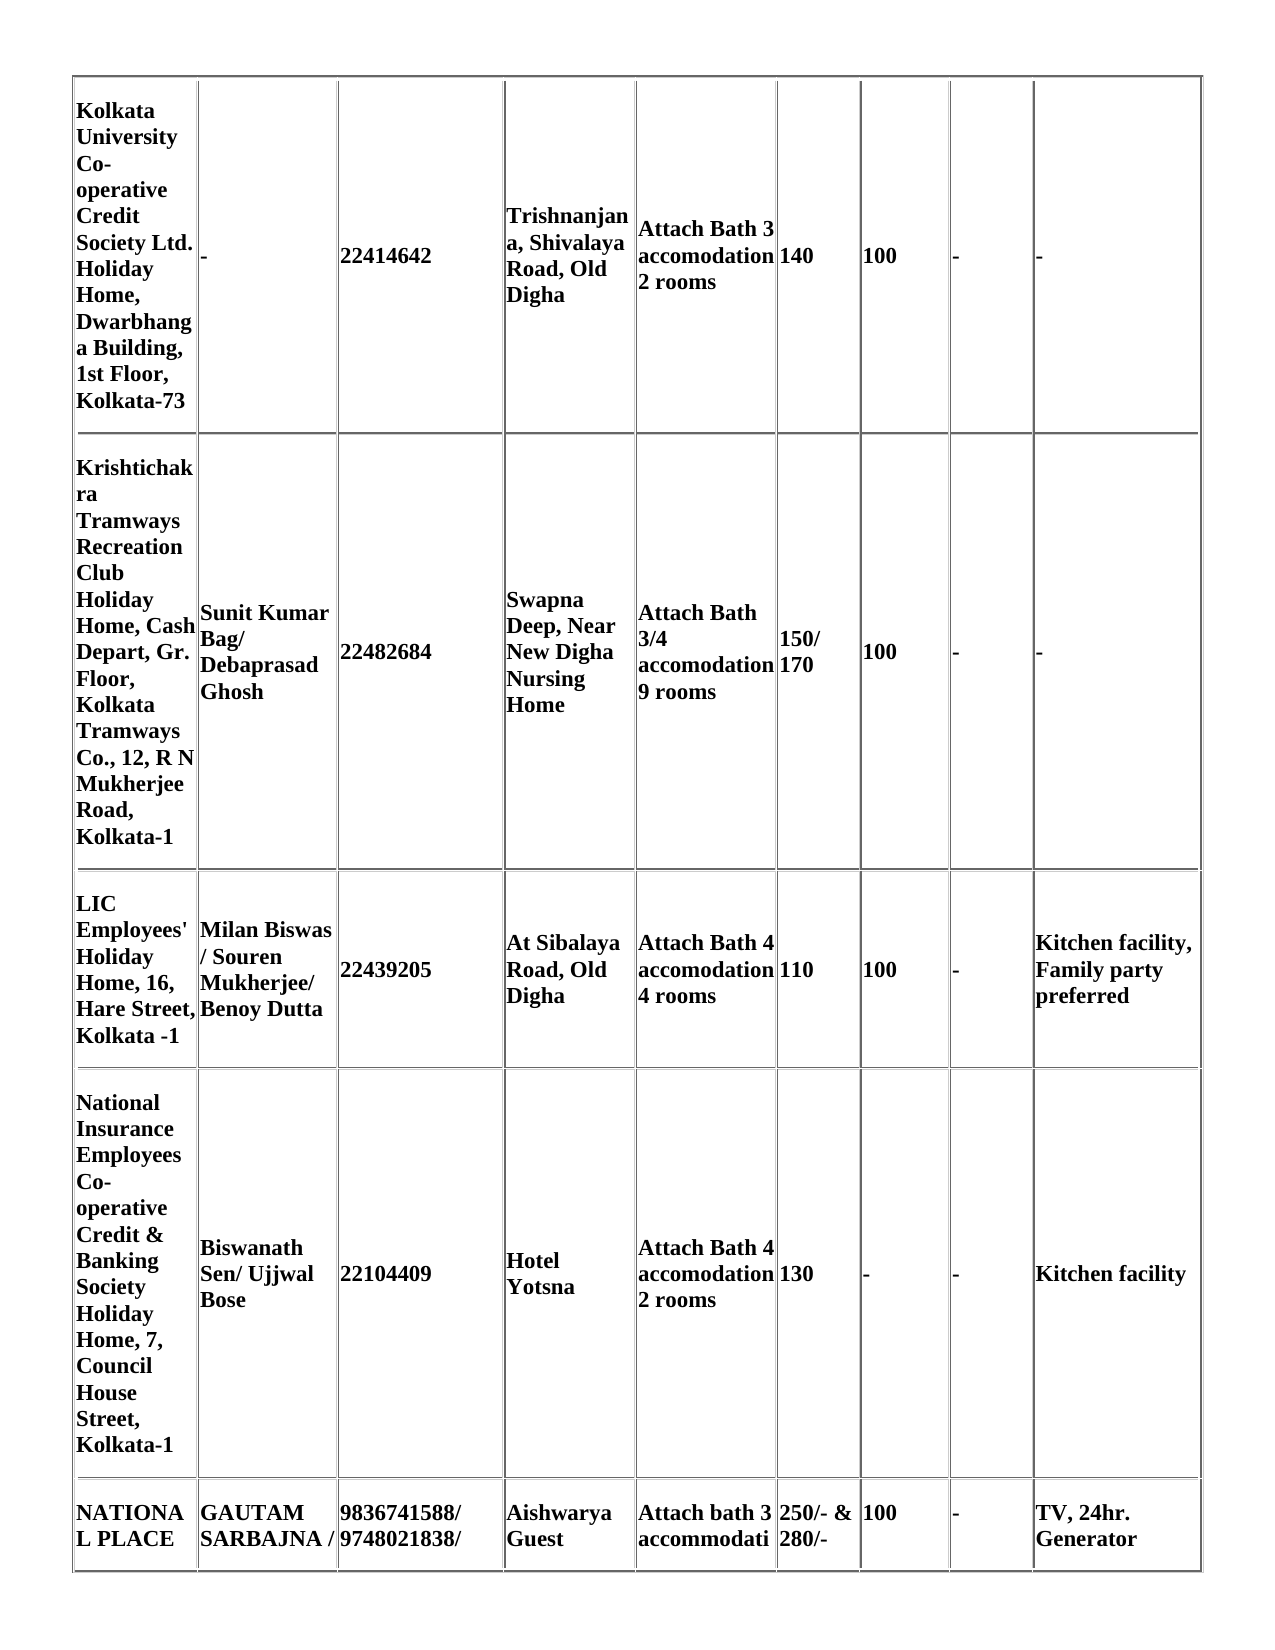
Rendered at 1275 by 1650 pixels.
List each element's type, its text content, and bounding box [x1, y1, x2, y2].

table_cell Krishtichakra Tramways Recreation Club Holiday Home, Cash Depart, Gr. Floor, Kolkata Tramways Co., 12, R N Mukherjee Road, Kolkata-1 [75, 432, 196, 868]
table_cell 110 [778, 872, 859, 1067]
table_cell Hotel Yotsna [506, 1070, 634, 1477]
table_cell 22414642 [338, 77, 504, 432]
table_cell National Insurance Employees Co-operative Credit & Banking Society Holiday Home, 7, Council House Street, Kolkata-1 [74, 1067, 198, 1477]
table_cell Kolkata University Co-operative Credit Society Ltd. Holiday Home, Dwarbhanga Building, 1st Floor, Kolkata-73 [75, 78, 198, 432]
table_cell - [951, 435, 1032, 868]
table_cell 250/- & 280/- [777, 1480, 860, 1570]
table_cell Kitchen facility, Family party preferred [1035, 868, 1201, 1067]
table_cell - [950, 1480, 1033, 1570]
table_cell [504, 1480, 636, 1570]
table_cell 22104409 [339, 1070, 502, 1477]
table_cell 140 [777, 77, 860, 432]
table_cell - [951, 1070, 1032, 1477]
table_cell - [950, 77, 1033, 432]
table_cell 100 [862, 435, 948, 868]
table_cell 130 [778, 1070, 859, 1477]
table_cell - [198, 78, 338, 432]
table_cell Biswanath Sen/ Ujjwal Bose [199, 1070, 336, 1477]
table_cell Attach Bath 4 accomodation 2 rooms [637, 1070, 775, 1477]
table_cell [74, 1477, 198, 1570]
table_cell Swapna Deep, Near New Digha Nursing Home [506, 435, 634, 868]
table_cell 22439205 [339, 872, 502, 1067]
table_cell TV, 24hr. Generator [1033, 1477, 1202, 1570]
table_cell 100 [860, 1480, 949, 1570]
table_cell Trishnanjana, Shivalaya Road, Old Digha [504, 78, 636, 432]
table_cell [338, 1477, 504, 1570]
table_cell Sunit Kumar Bag/ Debaprasad Ghosh [199, 435, 336, 868]
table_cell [636, 1480, 777, 1570]
table_cell Attach Bath 4 accomodation 4 rooms [637, 872, 775, 1067]
table_cell Attach Bath 3 accomodation 2 rooms [636, 78, 777, 432]
table_cell 22482684 [339, 435, 502, 868]
table_cell Milan Biswas / Souren Mukherjee/ Benoy Dutta [199, 872, 336, 1067]
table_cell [198, 1480, 338, 1570]
table_cell Kitchen facility [1033, 1067, 1202, 1477]
table_cell - [951, 872, 1032, 1067]
table_cell At Sibalaya Road, Old Digha [506, 872, 634, 1067]
table_cell 150/ 170 [778, 435, 859, 868]
table_cell - [1033, 78, 1200, 432]
table_cell Attach Bath 3/4 accomodation 9 rooms [637, 435, 775, 868]
table_cell LIC Employees' Holiday Home, 16, Hare Street, Kolkata -1 [75, 868, 196, 1067]
table_cell 100 [862, 872, 948, 1067]
table_cell 100 [860, 78, 949, 432]
table_cell - [862, 1070, 948, 1477]
table_cell - [1035, 432, 1200, 868]
